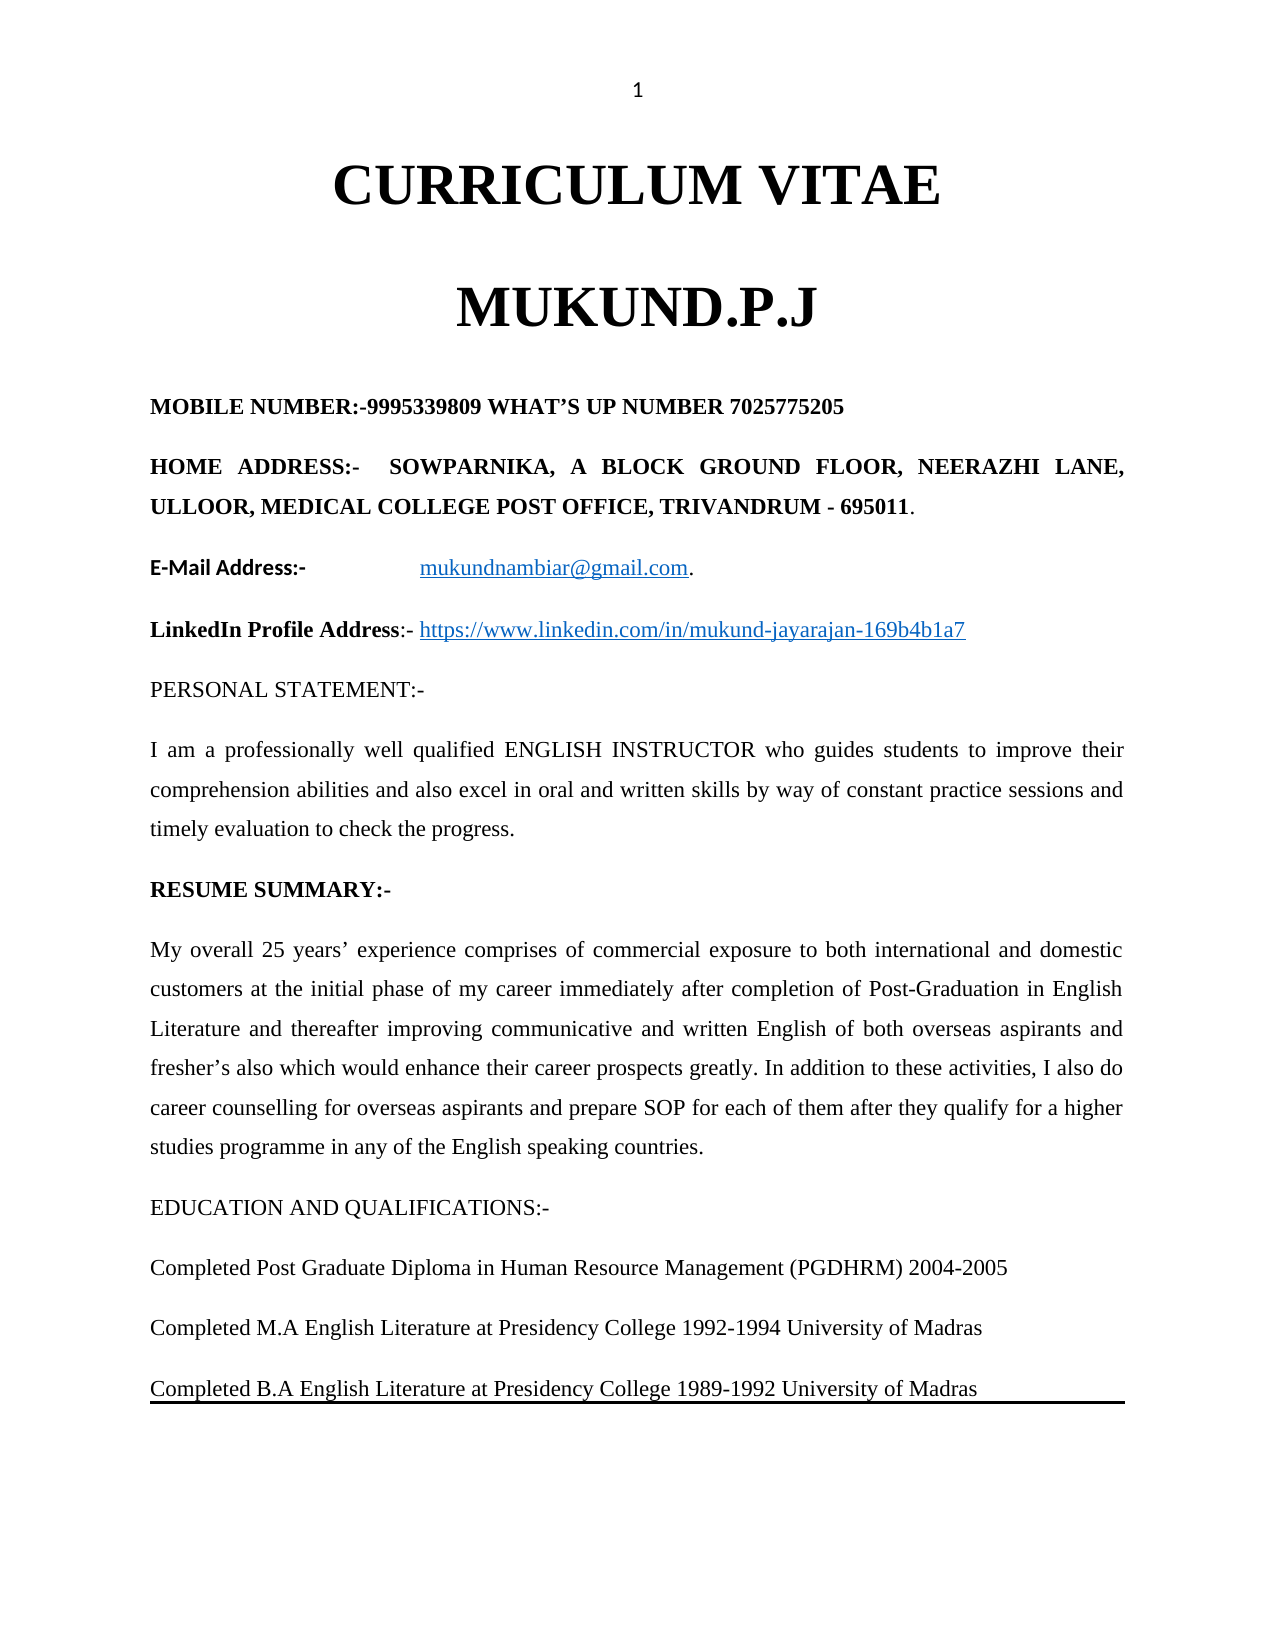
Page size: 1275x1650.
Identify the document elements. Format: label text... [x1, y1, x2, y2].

text LinkedIn Profile Address:- https://www.linkedin.com/in/mukund-jayarajan-169b4b1a7 [150, 616, 1125, 642]
text RESUME SUMMARY:- [150, 876, 1125, 902]
text Completed M.A English Literature at Presidency College 1992-1994 University of Madras [150, 1314, 1125, 1341]
text PERSONAL STATEMENT:- [150, 676, 1125, 702]
text HOME ADDRESS:- SOWPARNIKA, A BLOCK GROUND FLOOR, NEERAZHI LANE, ULLOOR, MEDICAL COLLEGE POST OFFICE, TRIVANDRUM - 695011. [150, 453, 1125, 519]
text MUKUND.P.J [150, 271, 1125, 338]
text I am a professionally well qualified ENGLISH INSTRUCTOR who guides students to improve their comprehension abilities and also excel in oral and written skills by way of constant practice sessions and timely evaluation to check the progress. [150, 736, 1125, 842]
text CURRICULUM VITAE [150, 150, 1125, 217]
text E-Mail Address:- mukundnambiar@gmail.com. [150, 553, 1125, 581]
text MOBILE NUMBER:-9995339809 WHAT’S UP NUMBER 7025775205 [150, 393, 1125, 419]
text My overall 25 years’ experience comprises of commercial exposure to both international and domestic customers at the initial phase of my career immediately after completion of Post-Graduation in English Literature and thereafter improving communicative and written English of both overseas aspirants and fresher’s also which would enhance their career prospects greatly. In addition to these activities, I also do career counselling for overseas aspirants and prepare SOP for each of them after they qualify for a higher studies programme in any of the English speaking countries. [150, 936, 1125, 1160]
text Completed Post Graduate Diploma in Human Resource Management (PGDHRM) 2004-2005 [150, 1254, 1125, 1280]
text EDUCATION AND QUALIFICATIONS:- [150, 1194, 1125, 1220]
text Completed B.A English Literature at Presidency College 1989-1992 University of Madras [150, 1375, 1125, 1401]
